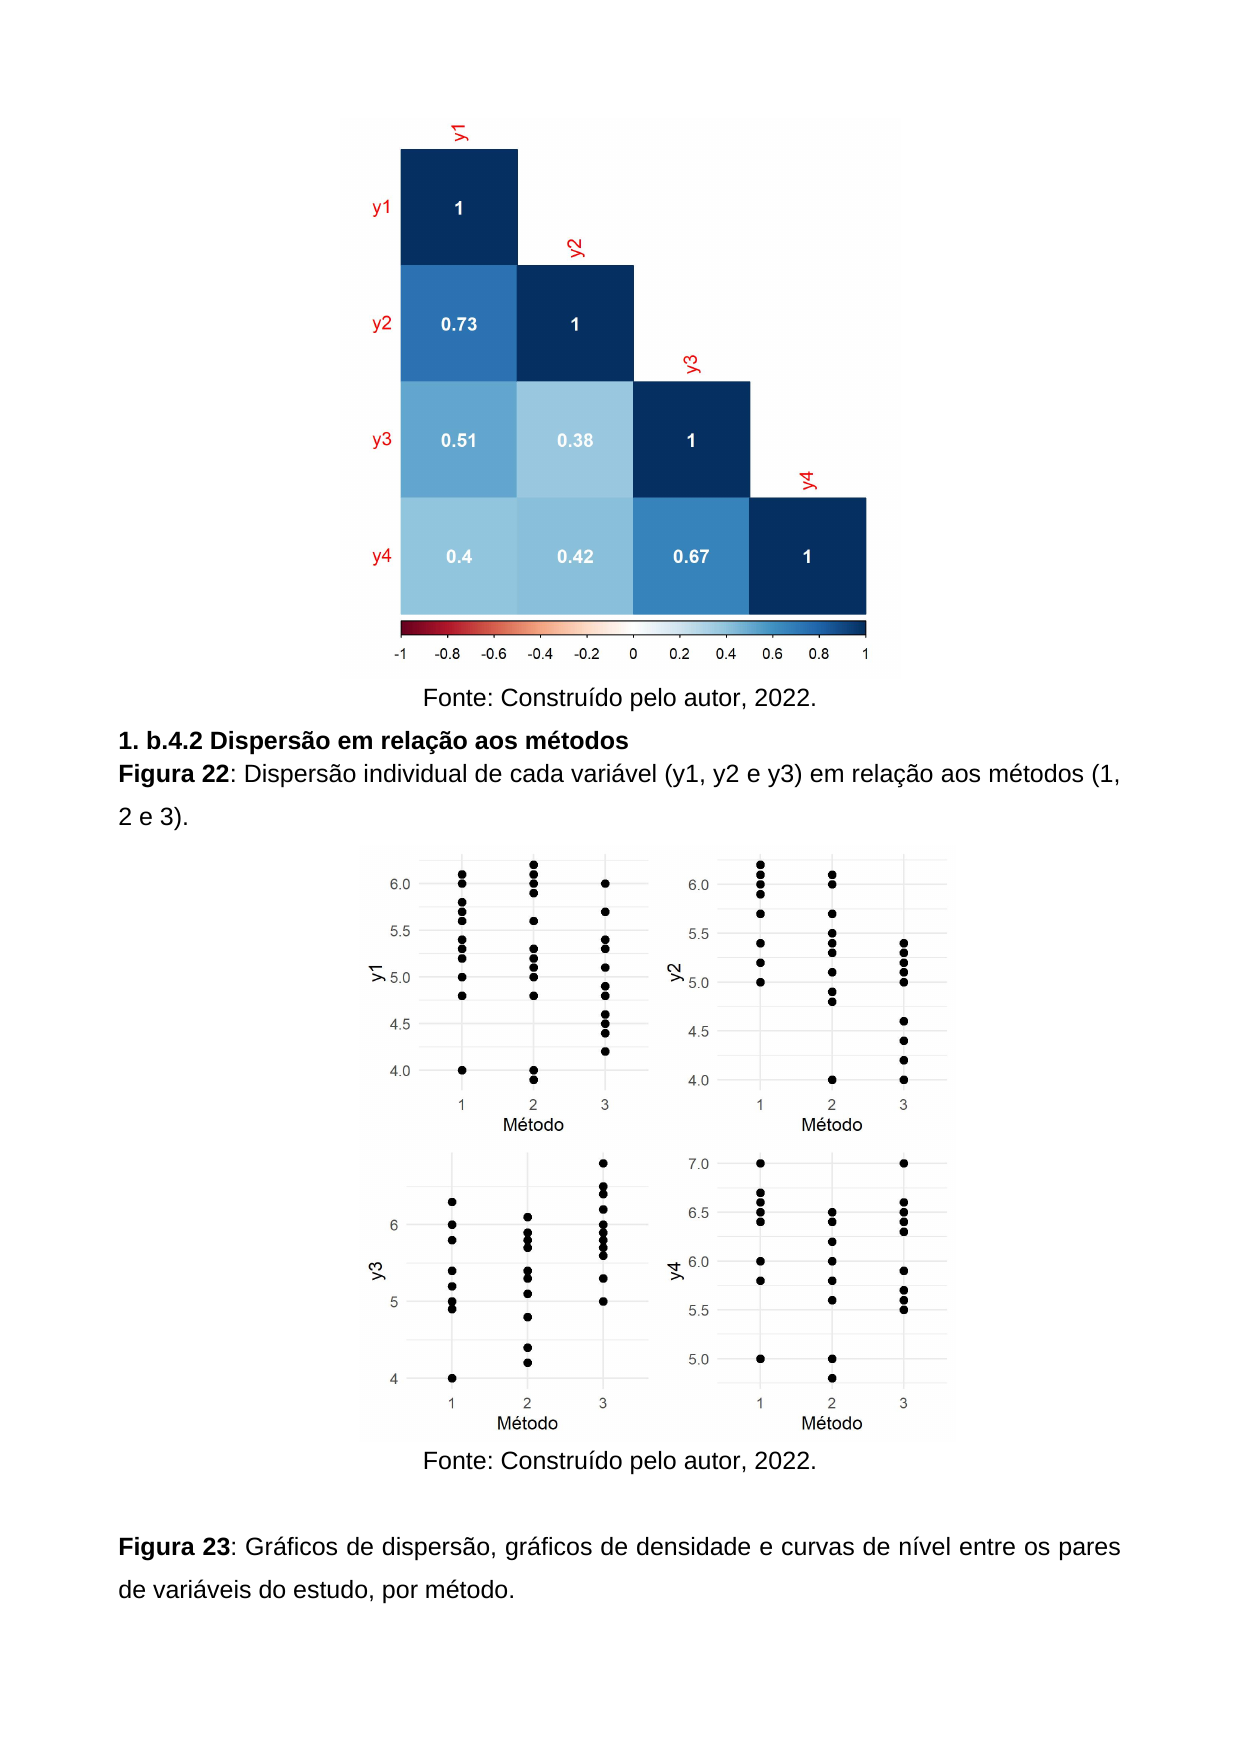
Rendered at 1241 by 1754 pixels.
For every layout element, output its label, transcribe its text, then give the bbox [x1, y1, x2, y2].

text Fonte: Construído pelo autor, 2022. [118, 683, 1122, 712]
picture [359, 845, 956, 1442]
text Figura 23: Gráficos de dispersão, gráficos de densidade e curvas de nível entre os pares de variáveis do estudo, por método. [118, 1532, 1122, 1604]
text Figura 22: Dispersão individual de cada variável (y1, y2 e y3) em relação aos métodos (1, 2 e 3). [118, 759, 1122, 831]
picture [339, 118, 901, 679]
text Fonte: Construído pelo autor, 2022. [118, 1446, 1122, 1474]
text 1. b.4.2 Dispersão em relação aos métodos [118, 726, 1122, 755]
